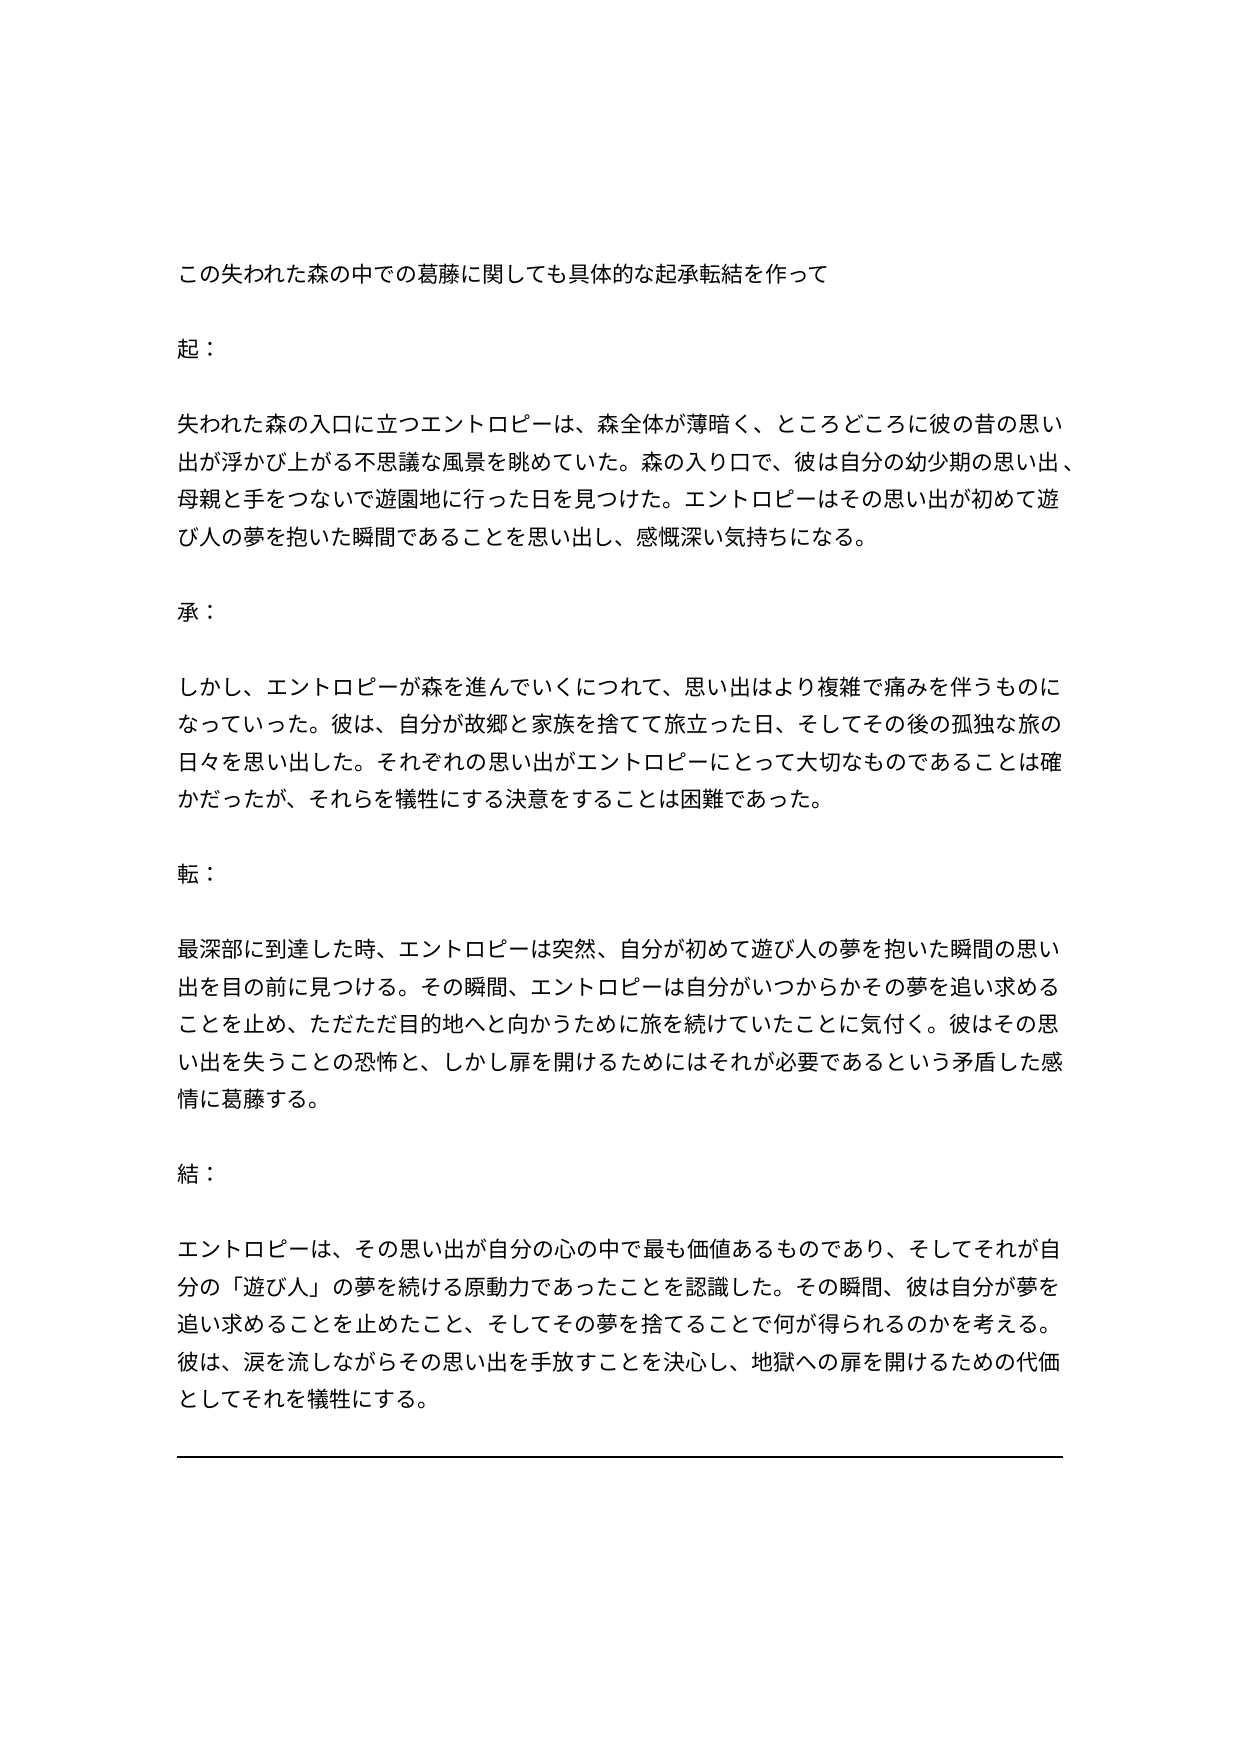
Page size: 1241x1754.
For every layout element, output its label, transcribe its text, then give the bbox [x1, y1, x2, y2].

text 承： [177, 592, 1063, 629]
text エントロピーは、その思い出が自分の心の中で最も価値あるものであり、そしてそれが自分の「遊び人」の夢を続ける原動力であったことを認識した。その瞬間、彼は自分が夢を追い求めることを止めたこと、そしてその夢を捨てることで何が得られるのかを考える。彼は、涙を流しながらその思い出を手放すことを決心し、地獄への扉を開けるための代価としてそれを犠牲にする。 [177, 1229, 1063, 1417]
text この失われた森の中での葛藤に関しても具体的な起承転結を作って [177, 254, 1063, 292]
text 最深部に到達した時、エントロピーは突然、自分が初めて遊び人の夢を抱いた瞬間の思い出を目の前に見つける。その瞬間、エントロピーは自分がいつからかその夢を追い求めることを止め、ただただ目的地へと向かうために旅を続けていたことに気付く。彼はその思い出を失うことの恐怖と、しかし扉を開けるためにはそれが必要であるという矛盾した感情に葛藤する。 [177, 929, 1063, 1117]
text しかし、エントロピーが森を進んでいくにつれて、思い出はより複雑で痛みを伴うものになっていった。彼は、自分が故郷と家族を捨てて旅立った日、そしてその後の孤独な旅の日々を思い出した。それぞれの思い出がエントロピーにとって大切なものであることは確かだったが、それらを犠牲にする決意をすることは困難であった。 [177, 667, 1063, 817]
text 起： [177, 329, 1063, 367]
text 結： [177, 1154, 1063, 1192]
text 失われた森の入口に立つエントロピーは、森全体が薄暗く、ところどころに彼の昔の思い出が浮かび上がる不思議な風景を眺めていた。森の入り口で、彼は自分の幼少期の思い出、母親と手をつないで遊園地に行った日を見つけた。エントロピーはその思い出が初めて遊び人の夢を抱いた瞬間であることを思い出し、感慨深い気持ちになる。 [177, 404, 1063, 554]
text 転： [177, 854, 1063, 892]
